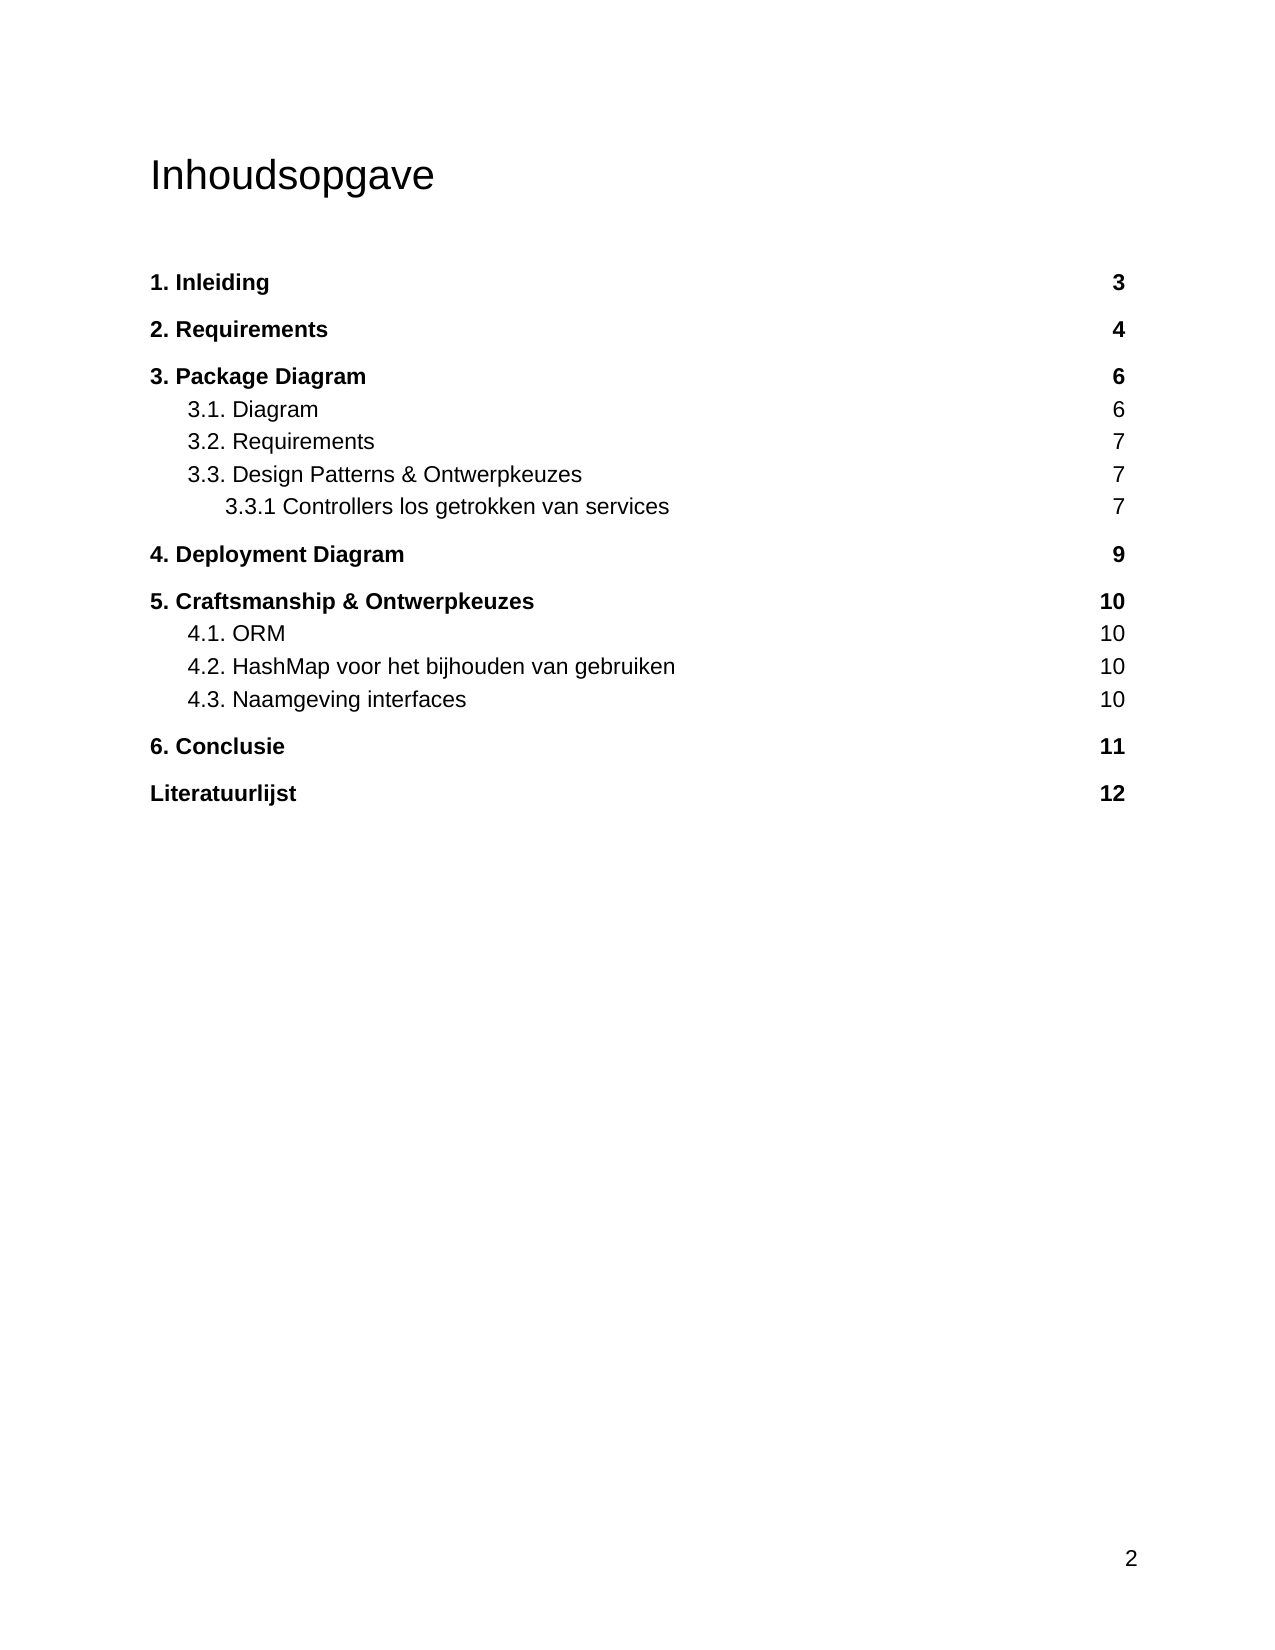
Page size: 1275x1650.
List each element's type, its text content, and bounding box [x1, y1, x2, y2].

text Inhoudsopgave [150, 150, 1125, 198]
